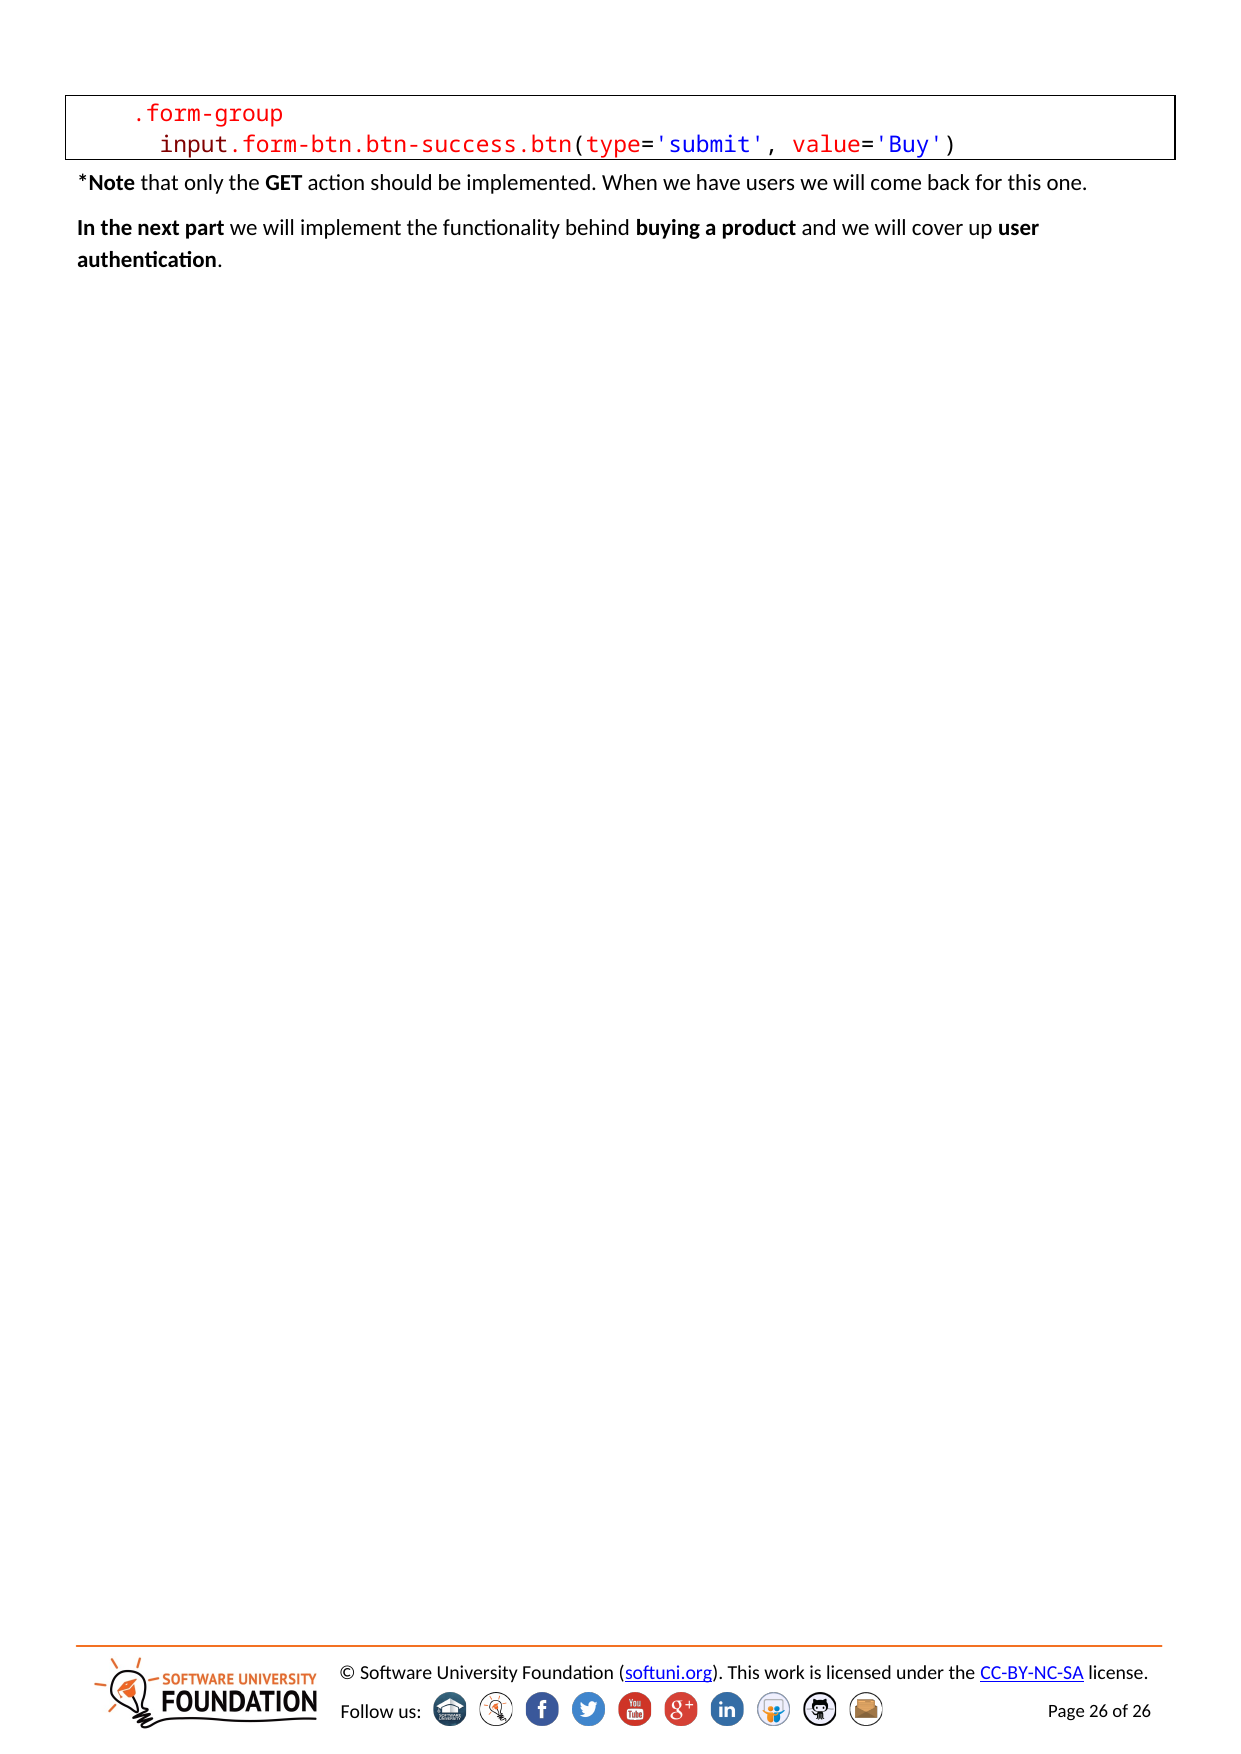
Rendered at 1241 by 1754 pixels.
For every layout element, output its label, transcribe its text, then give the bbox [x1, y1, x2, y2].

text *Note that only the GET action should be implemented. When we have users we will come back for this one. [77, 168, 1163, 196]
picture [572, 1692, 605, 1726]
picture [849, 1692, 883, 1726]
picture [757, 1692, 790, 1726]
picture [664, 1692, 698, 1726]
picture [618, 1692, 652, 1726]
picture [803, 1692, 837, 1726]
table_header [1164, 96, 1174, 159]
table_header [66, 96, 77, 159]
picture [479, 1692, 513, 1726]
picture [525, 1692, 559, 1726]
picture [433, 1692, 467, 1726]
picture [710, 1692, 744, 1726]
picture [93, 1656, 317, 1729]
text In the next part we will implement the functionality behind buying a product and we will cover up user authentication. [77, 213, 1163, 273]
